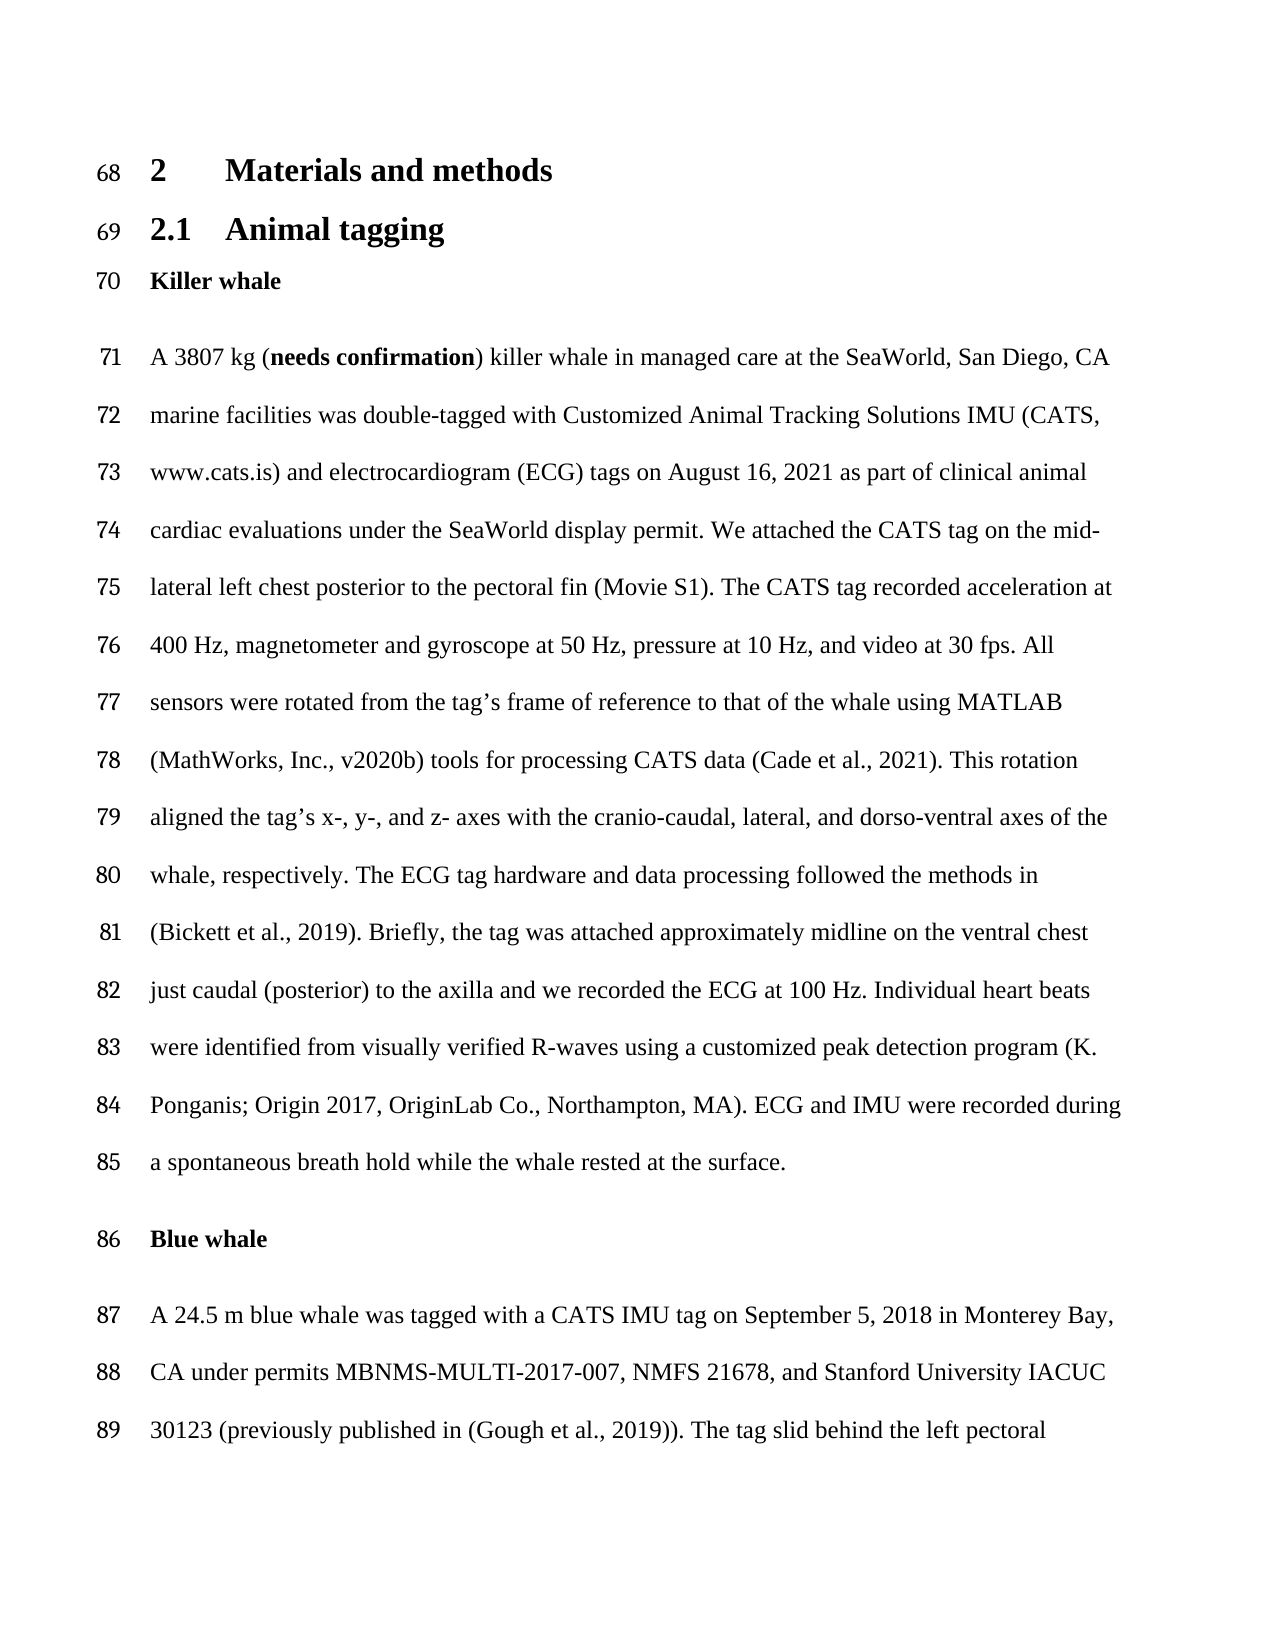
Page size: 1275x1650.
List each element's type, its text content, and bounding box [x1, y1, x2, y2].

subtitle 2.1 Animal tagging [150, 209, 1125, 247]
text Blue whale [150, 1224, 1125, 1252]
text Killer whale [150, 266, 1125, 295]
text A 3807 kg (needs confirmation) killer whale in managed care at the SeaWorld, San Diego, CA marine facilities was double-tagged with Customized Animal Tracking Solutions IMU (CATS, www.cats.is) and electrocardiogram (ECG) tags on August 16, 2021 as part of clinical animal cardiac evaluations under the SeaWorld display permit. We attached the CATS tag on the mid-lateral left chest posterior to the pectoral fin (Movie S1). The CATS tag recorded acceleration at 400 Hz, magnetometer and gyroscope at 50 Hz, pressure at 10 Hz, and video at 30 fps. All sensors were rotated from the tag’s frame of reference to that of the whale using MATLAB (MathWorks, Inc., v2020b) tools for processing CATS data (Cade et al., 2021). This rotation aligned the tag’s x-, y-, and z- axes with the cranio-caudal, lateral, and dorso-ventral axes of the whale, respectively. The ECG tag hardware and data processing followed the methods in (Bickett et al., 2019). Briefly, the tag was attached approximately midline on the ventral chest just caudal (posterior) to the axilla and we recorded the ECG at 100 Hz. Individual heart beats were identified from visually verified R-waves using a customized peak detection program (K. Ponganis; Origin 2017, OriginLab Co., Northampton, MA). ECG and IMU were recorded during a spontaneous breath hold while the whale rested at the surface. [150, 342, 1125, 1176]
subtitle 2 Materials and methods [150, 150, 1125, 188]
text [150, 1300, 1125, 1444]
